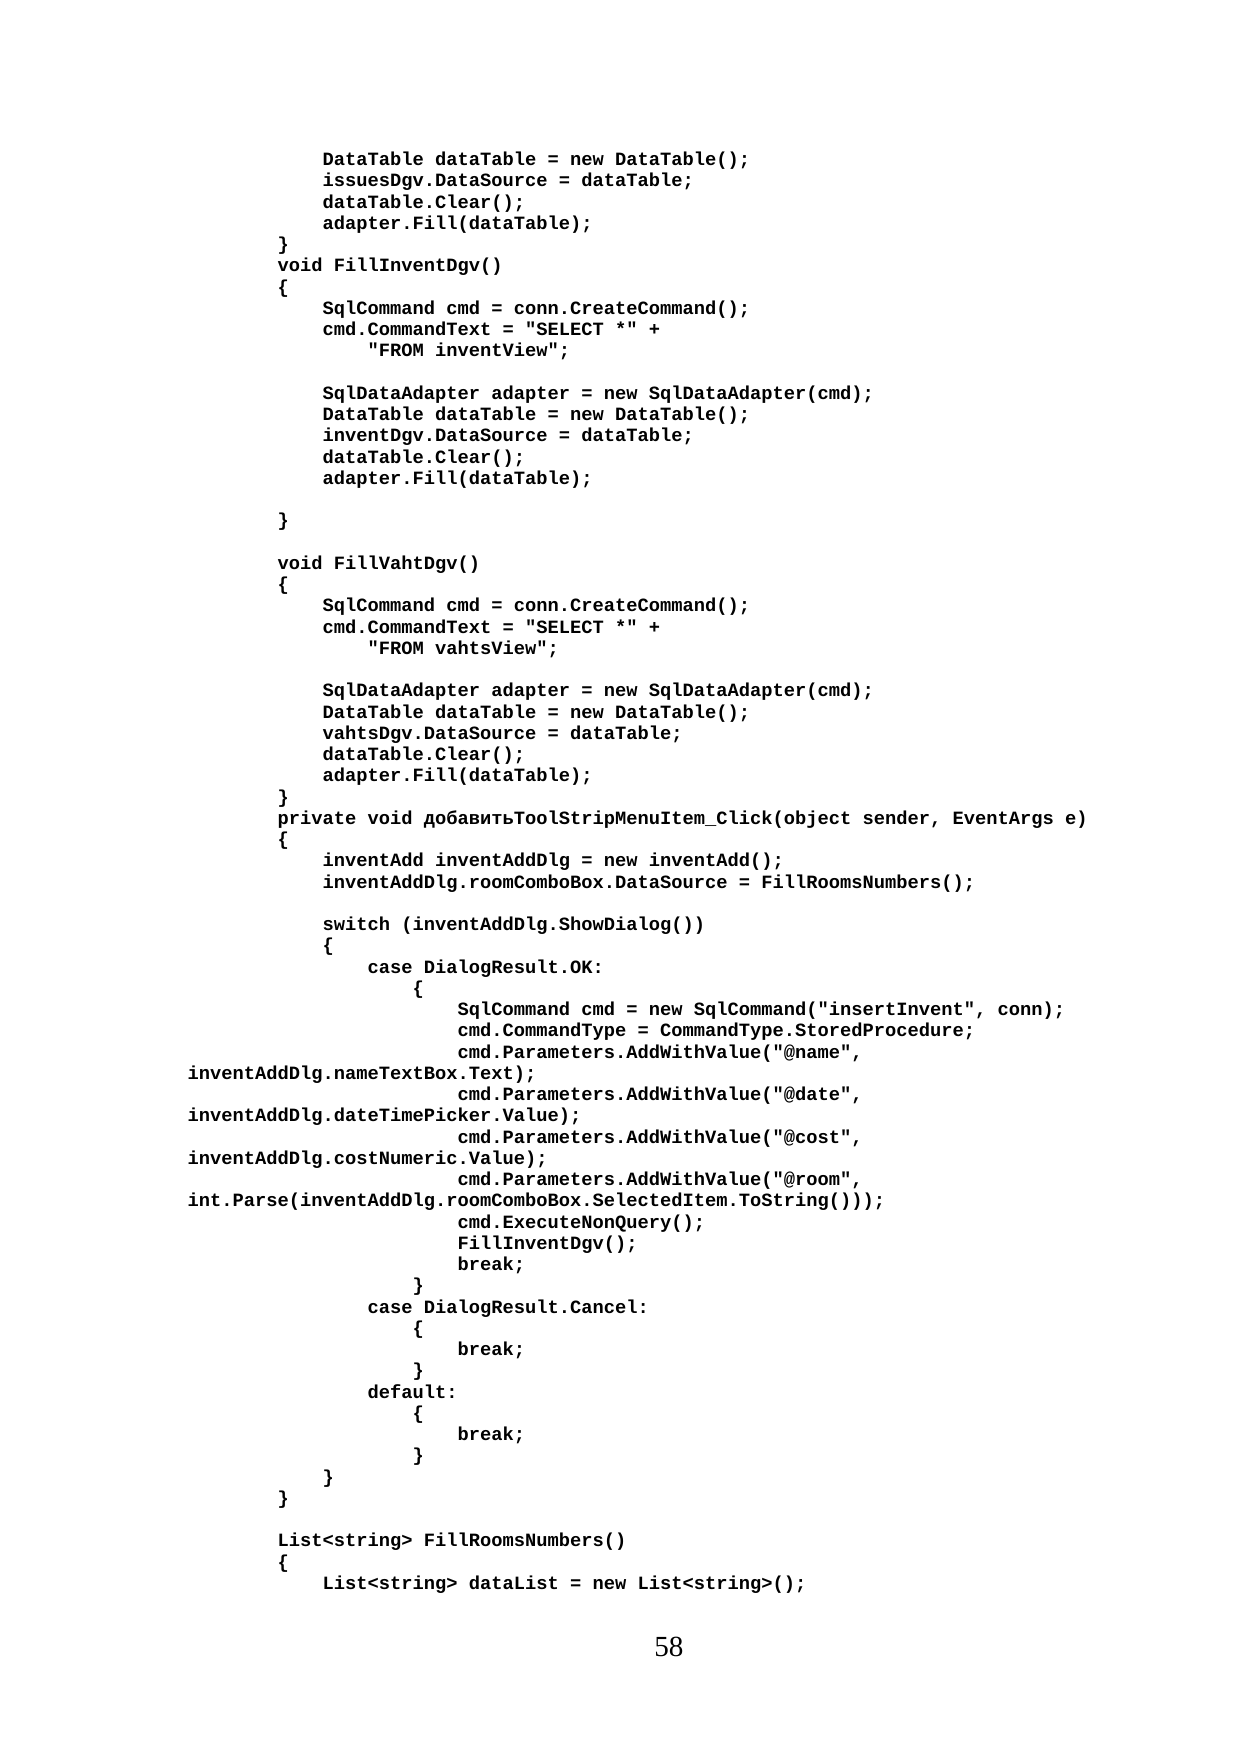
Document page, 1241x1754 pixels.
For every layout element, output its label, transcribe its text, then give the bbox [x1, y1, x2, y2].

text dataTable.Clear(); [187, 192, 1150, 214]
text "FROM inventView"; [187, 341, 1150, 362]
text dataTable.Clear(); [187, 447, 1150, 469]
text "FROM vahtsView"; [187, 639, 1150, 660]
text cmd.ExecuteNonQuery(); [187, 1212, 1150, 1234]
text SqlDataAdapter adapter = new SqlDataAdapter(cmd); [187, 384, 1150, 405]
text { [187, 830, 1150, 851]
text { [187, 1319, 1150, 1340]
text DataTable dataTable = new DataTable(); [187, 702, 1150, 724]
text inventDgv.DataSource = dataTable; [187, 426, 1150, 447]
text } [187, 1467, 1150, 1489]
text break; [187, 1340, 1150, 1361]
text { [187, 979, 1150, 1000]
text List<string> FillRoomsNumbers() [187, 1531, 1150, 1552]
text void FillVahtDgv() [187, 554, 1150, 575]
text void FillInventDgv() [187, 256, 1150, 277]
text { [187, 936, 1150, 957]
text cmd.Parameters.AddWithValue("@name", inventAddDlg.nameTextBox.Text); [187, 1042, 1150, 1085]
text break; [187, 1255, 1150, 1276]
text inventAdd inventAddDlg = new inventAdd(); [187, 851, 1150, 872]
text { [187, 277, 1150, 299]
text } [187, 1446, 1150, 1467]
text adapter.Fill(dataTable); [187, 214, 1150, 235]
text } [187, 1276, 1150, 1297]
text break; [187, 1425, 1150, 1446]
text { [187, 575, 1150, 596]
text DataTable dataTable = new DataTable(); [187, 150, 1150, 171]
text } [187, 235, 1150, 256]
text case DialogResult.Cancel: [187, 1297, 1150, 1319]
text List<string> dataList = new List<string>(); [187, 1574, 1150, 1595]
text { [187, 1404, 1150, 1425]
text dataTable.Clear(); [187, 745, 1150, 766]
text adapter.Fill(dataTable); [187, 469, 1150, 490]
text default: [187, 1382, 1150, 1404]
text cmd.Parameters.AddWithValue("@cost", inventAddDlg.costNumeric.Value); [187, 1127, 1150, 1170]
text inventAddDlg.roomComboBox.DataSource = FillRoomsNumbers(); [187, 872, 1150, 894]
text SqlCommand cmd = new SqlCommand("insertInvent", conn); [187, 1000, 1150, 1021]
text adapter.Fill(dataTable); [187, 766, 1150, 787]
text } [187, 787, 1150, 809]
text cmd.CommandText = "SELECT *" + [187, 320, 1150, 341]
text case DialogResult.OK: [187, 957, 1150, 979]
text } [187, 1361, 1150, 1382]
text } [187, 1489, 1150, 1510]
text FillInventDgv(); [187, 1234, 1150, 1255]
text vahtsDgv.DataSource = dataTable; [187, 724, 1150, 745]
text SqlCommand cmd = conn.CreateCommand(); [187, 596, 1150, 617]
text cmd.CommandText = "SELECT *" + [187, 617, 1150, 639]
text switch (inventAddDlg.ShowDialog()) [187, 915, 1150, 936]
text cmd.CommandType = CommandType.StoredProcedure; [187, 1021, 1150, 1042]
text SqlDataAdapter adapter = new SqlDataAdapter(cmd); [187, 681, 1150, 702]
text cmd.Parameters.AddWithValue("@date", inventAddDlg.dateTimePicker.Value); [187, 1085, 1150, 1127]
text DataTable dataTable = new DataTable(); [187, 405, 1150, 426]
text SqlCommand cmd = conn.CreateCommand(); [187, 299, 1150, 320]
text { [187, 1552, 1150, 1574]
text } [187, 511, 1150, 532]
text private void добавитьToolStripMenuItem_Click(object sender, EventArgs e) [187, 809, 1150, 830]
text issuesDgv.DataSource = dataTable; [187, 171, 1150, 192]
text cmd.Parameters.AddWithValue("@room", int.Parse(inventAddDlg.roomComboBox.SelectedItem.ToString())); [187, 1170, 1150, 1212]
